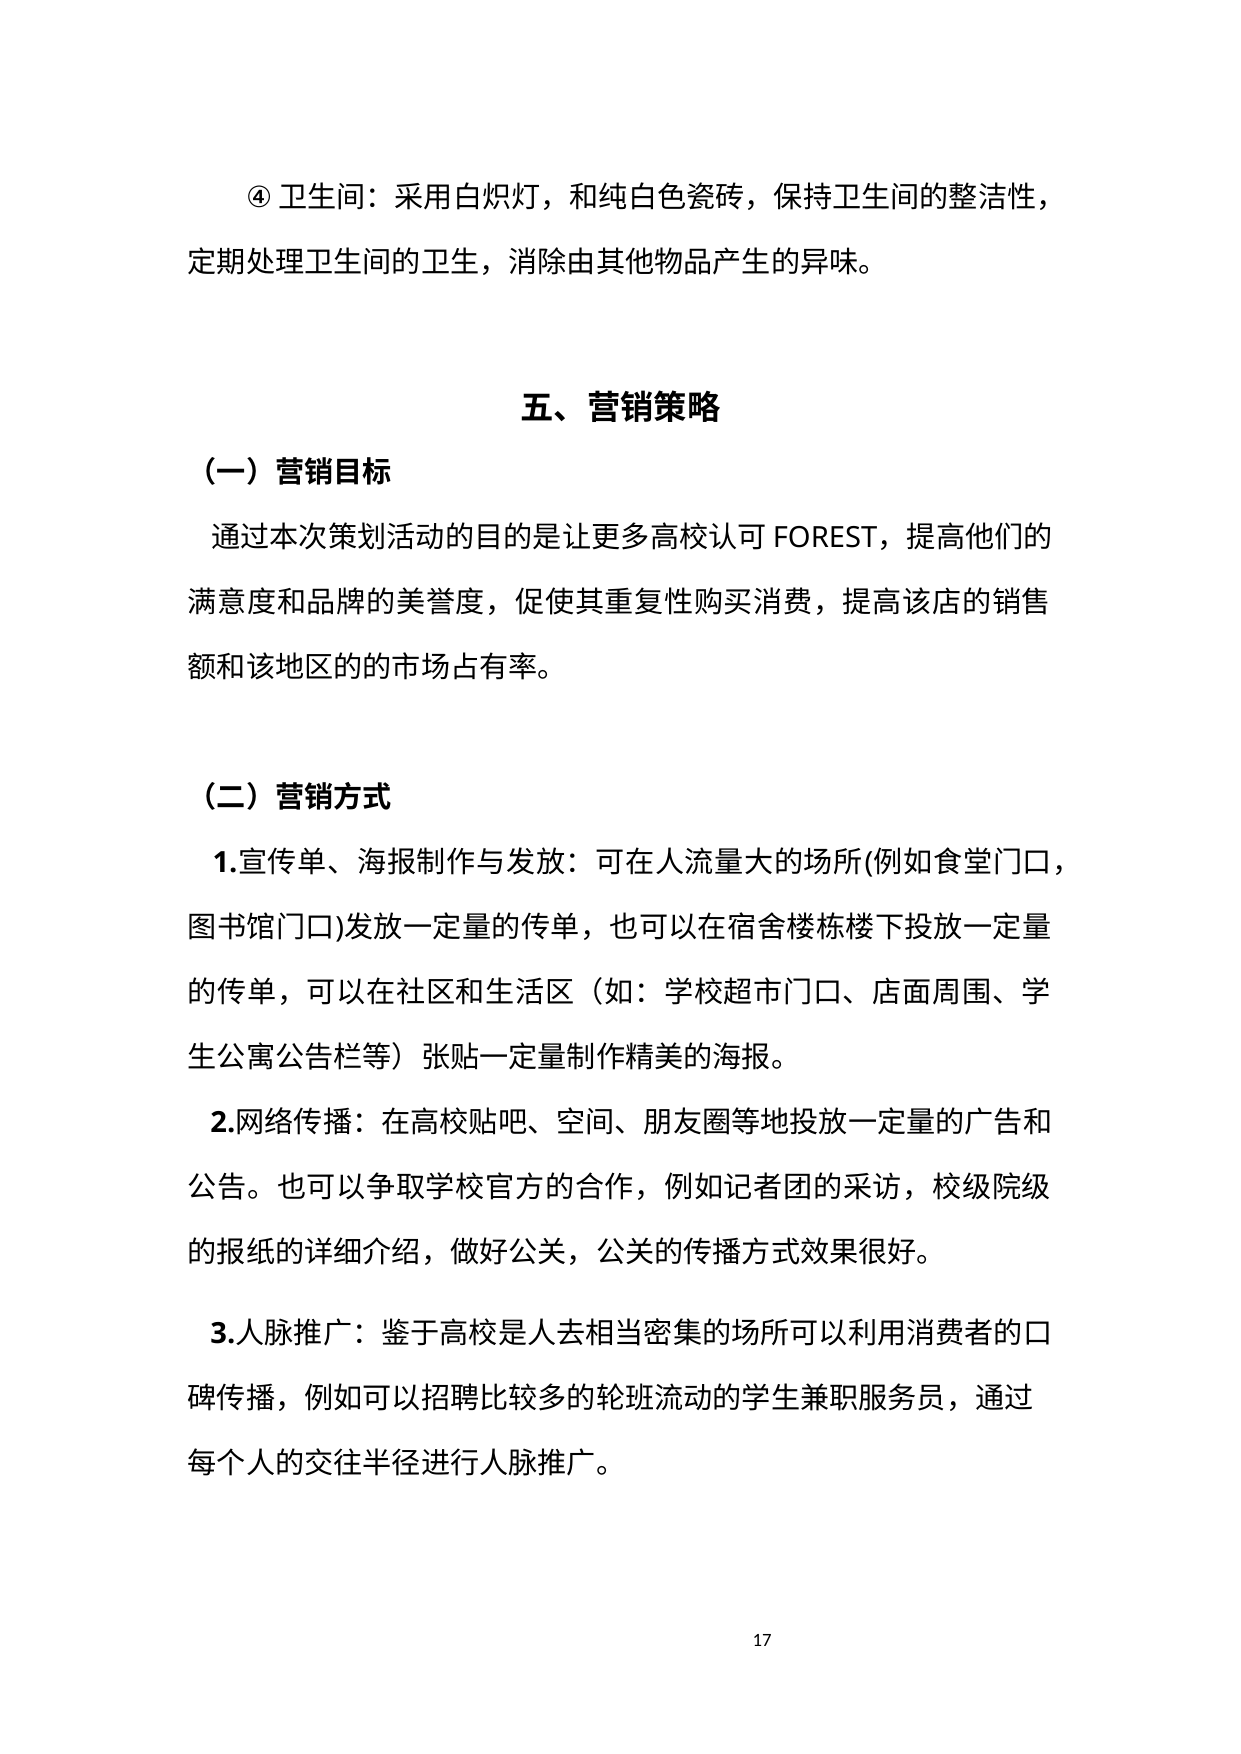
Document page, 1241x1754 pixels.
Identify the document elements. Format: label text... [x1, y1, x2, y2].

list （一）营销目标 [187, 438, 1053, 503]
list 2.网络传播：在高校贴吧、空间、朋友圈等地投放一定量的广告和公告。也可以争取学校官方的合作，例如记者团的采访，校级院级的报纸的详细介绍，做好公关，公关的传播方式效果很好。 [187, 1088, 1053, 1283]
list 通过本次策划活动的目的是让更多高校认可FOREST，提高他们的满意度和品牌的美誉度，促使其重复性购买消费，提高该店的销售额和该地区的的市场占有率。 [187, 503, 1053, 698]
list 1.宣传单、海报制作与发放：可在人流量大的场所(例如食堂门口，图书馆门口)发放一定量的传单，也可以在宿舍楼栋楼下投放一定量的传单，可以在社区和生活区（如：学校超市门口、店面周围、学生公寓公告栏等）张贴一定量制作精美的海报。 [187, 828, 1053, 1088]
list 五、营销策略 [187, 373, 1053, 438]
text ④卫生间：采用白炽灯，和纯白色瓷砖，保持卫生间的整洁性，定期处理卫生间的卫生，消除由其他物品产生的异味。 [187, 162, 1053, 292]
text 3.人脉推广：鉴于高校是人去相当密集的场所可以利用消费者的口碑传播，例如可以招聘比较多的轮班流动的学生兼职服务员，通过每个人的交往半径进行人脉推广。 [187, 1298, 1053, 1493]
list 营销方式 [187, 763, 1053, 828]
